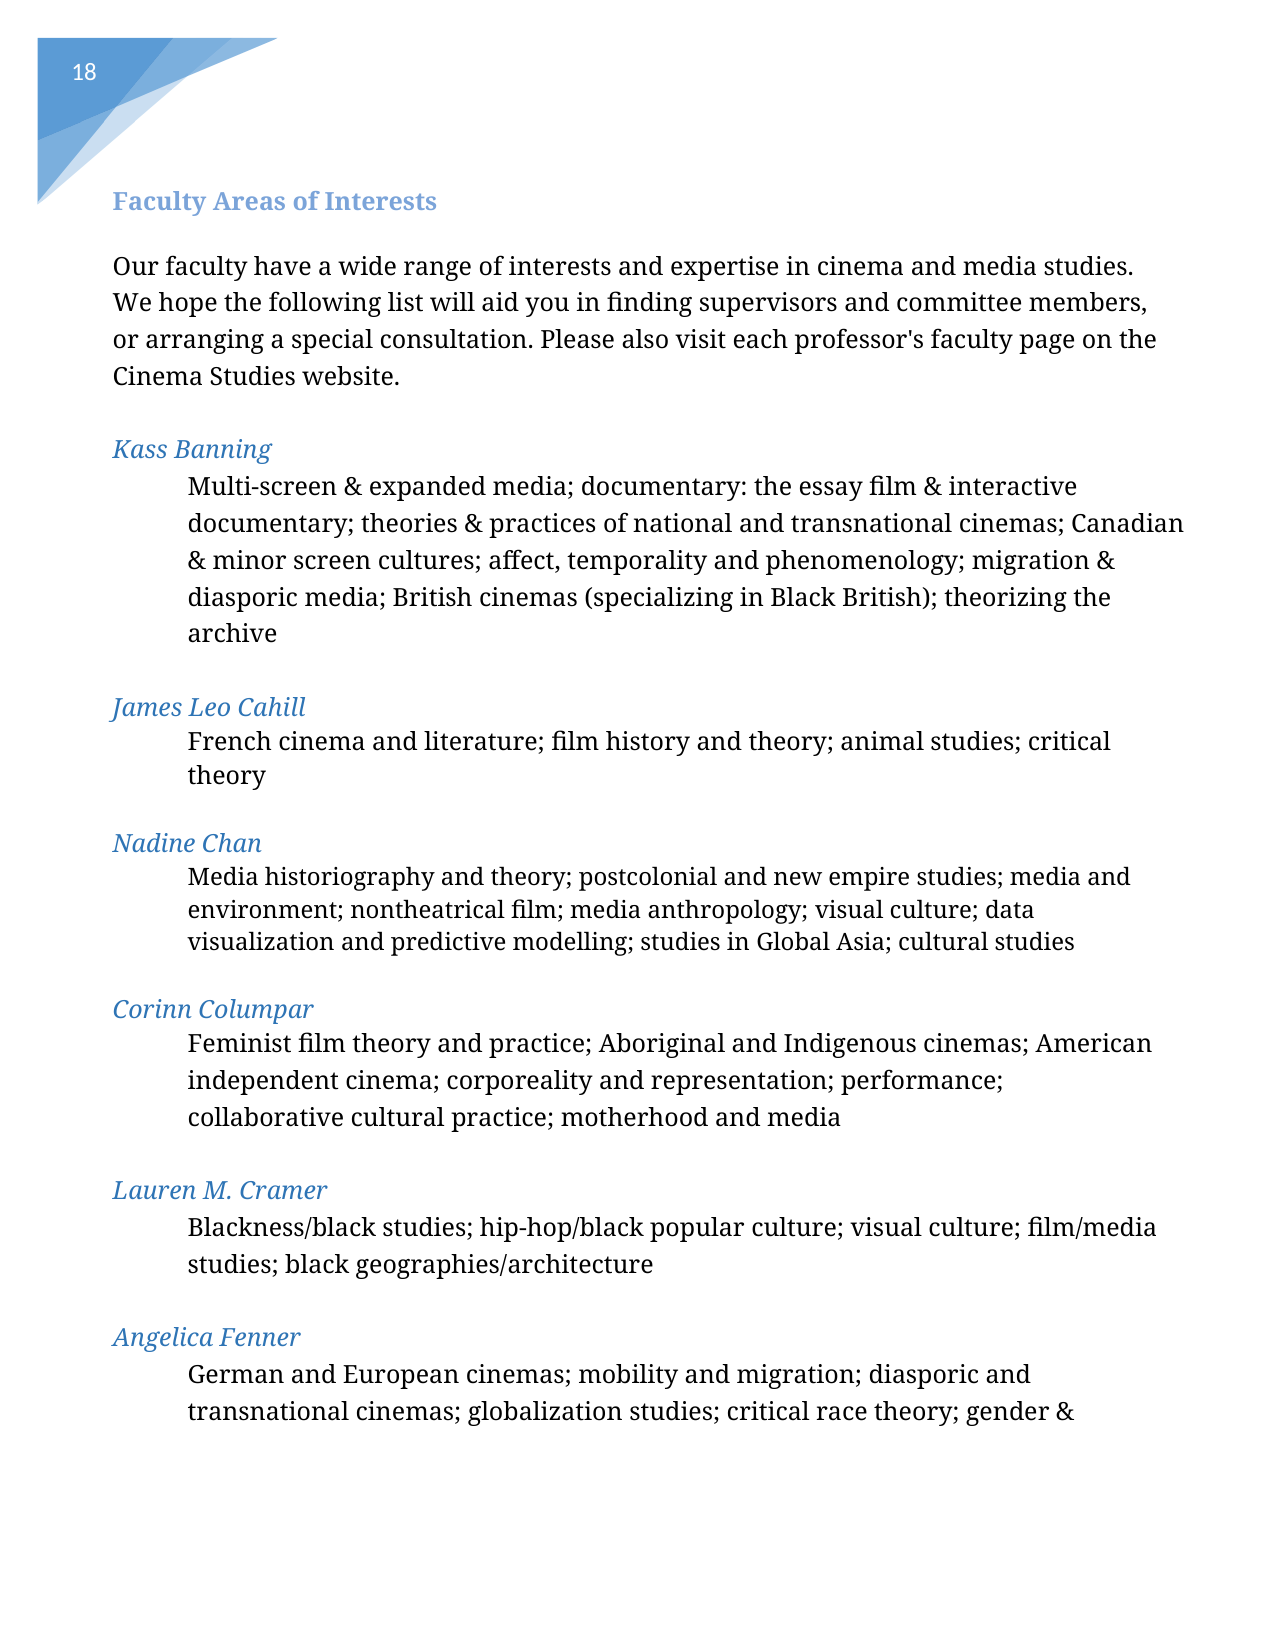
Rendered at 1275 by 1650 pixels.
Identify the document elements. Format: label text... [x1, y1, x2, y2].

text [187, 1357, 1162, 1428]
text Media historiography and theory; postcolonial and new empire studies; media and environment; nontheatrical film; media anthropology; visual culture; data visualization and predictive modelling; studies in Global Asia; cultural studies [187, 860, 1162, 958]
subtitle James Leo Cahill [112, 689, 1162, 724]
text Blackness/black studies; hip-hop/black popular culture; visual culture; film/media studies; black geographies/architecture [187, 1210, 1162, 1281]
text French cinema and literature; film history and theory; animal studies; critical theory [187, 724, 1162, 792]
text Our faculty have a wide range of interests and expertise in cinema and media studies. We hope the following list will aid you in finding supervisors and committee members, or arranging a special consultation. Please also visit each professor's faculty page on the Cinema Studies website. [112, 248, 1162, 393]
text Nadine Chan [112, 826, 1162, 860]
subtitle Kass Banning [112, 432, 1162, 466]
subtitle Angelica Fenner [112, 1320, 1162, 1354]
subtitle Faculty Areas of Interests [112, 184, 1162, 218]
picture [37, 37, 279, 206]
subtitle Lauren M. Cramer [112, 1173, 1162, 1207]
text Multi-screen & expanded media; documentary: the essay film & interactive documentary; theories & practices of national and transnational cinemas; Canadian & minor screen cultures; affect, temporality and phenomenology; migration & diasporic media; British cinemas (specializing in Black British); theorizing the archive [187, 469, 1200, 650]
subtitle Corinn Columpar [112, 992, 1162, 1026]
text Feminist film theory and practice; Aboriginal and Indigenous cinemas; American independent cinema; corporeality and representation; performance; collaborative cultural practice; motherhood and media [187, 1026, 1162, 1133]
